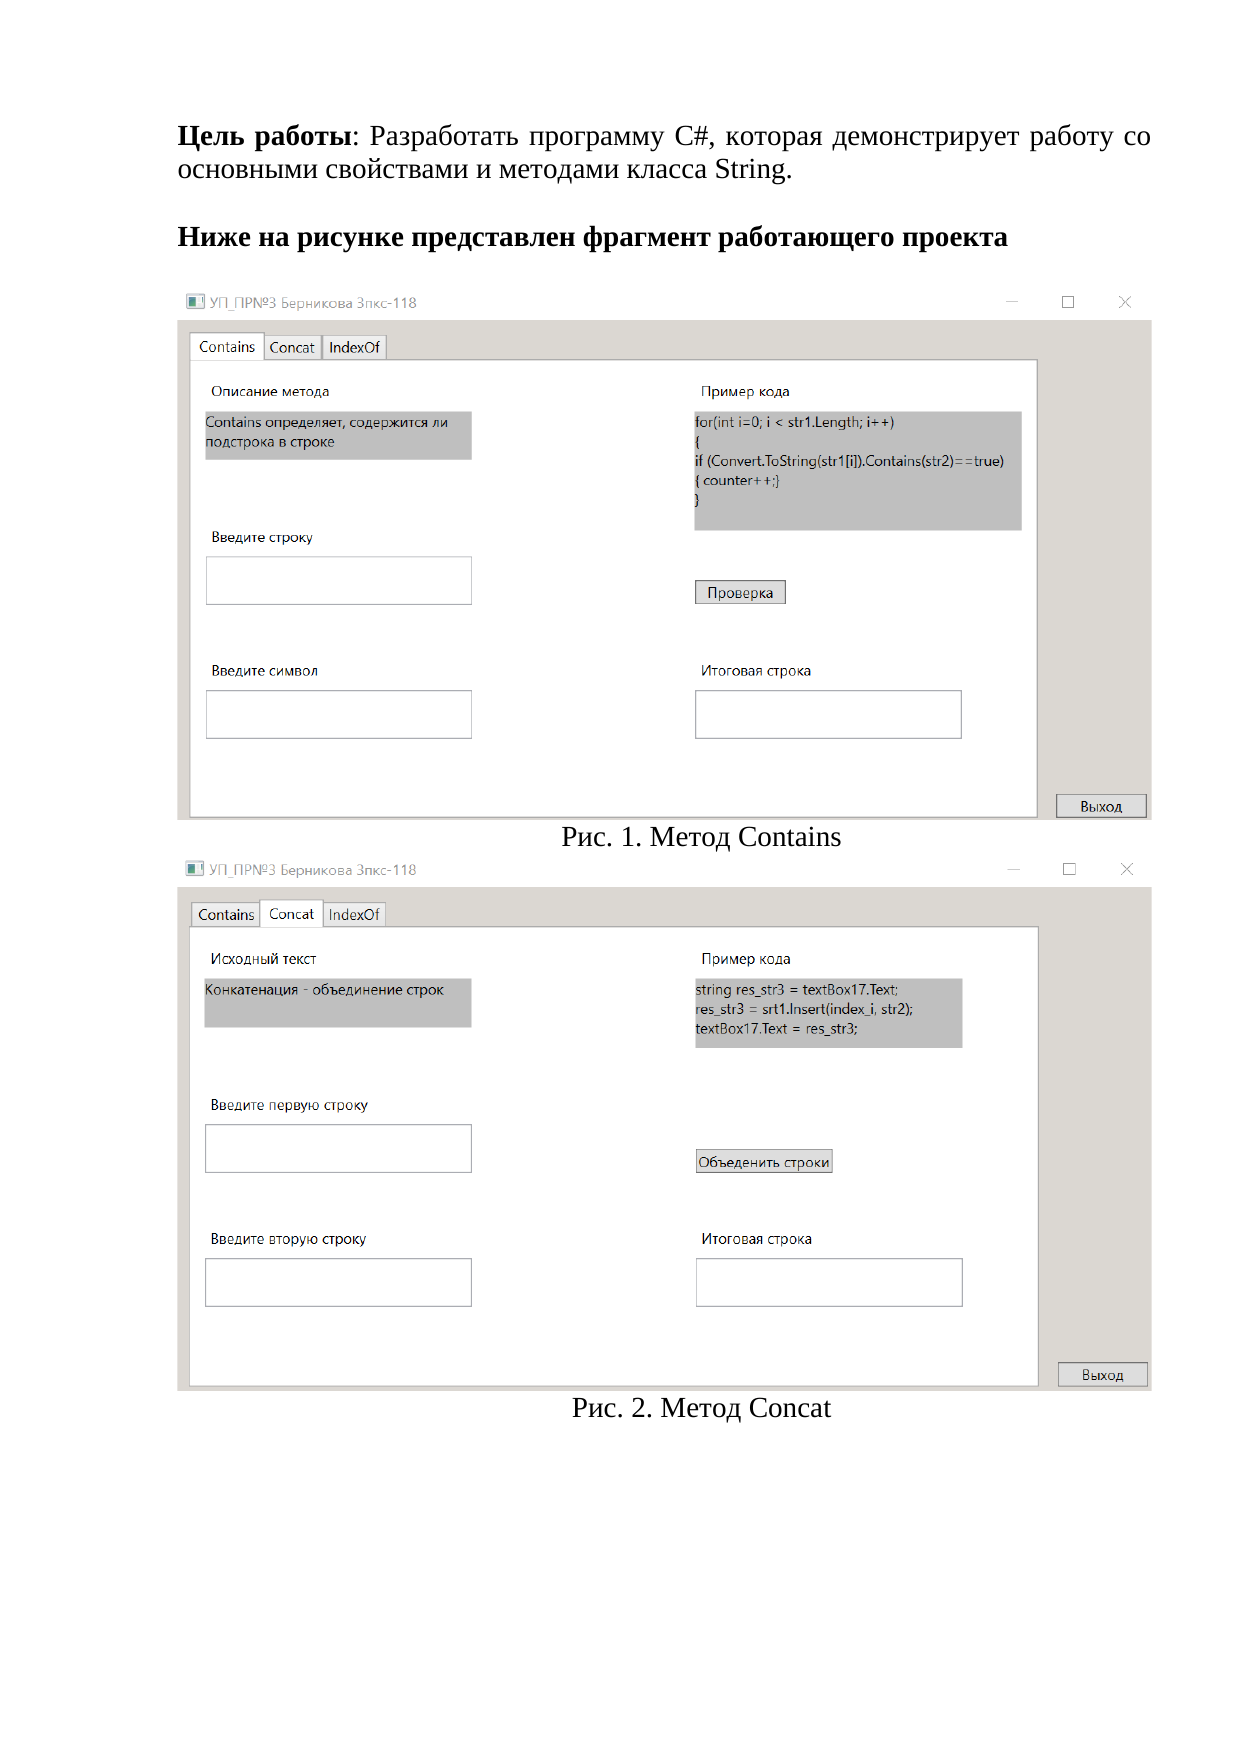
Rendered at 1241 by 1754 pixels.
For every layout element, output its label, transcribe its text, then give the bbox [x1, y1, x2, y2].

picture [177, 285, 1152, 820]
text Рис. 1. Метод Contains [177, 820, 1152, 853]
picture [177, 853, 1152, 1391]
text Рис. 2. Метод Concat [177, 1391, 1152, 1424]
text Ниже на рисунке представлен фрагмент работающего проекта [177, 219, 1152, 252]
text Цель работы: Разработать программу C#, которая демонстрирует работу со основными свойствами и методами класса String. [177, 118, 1152, 185]
